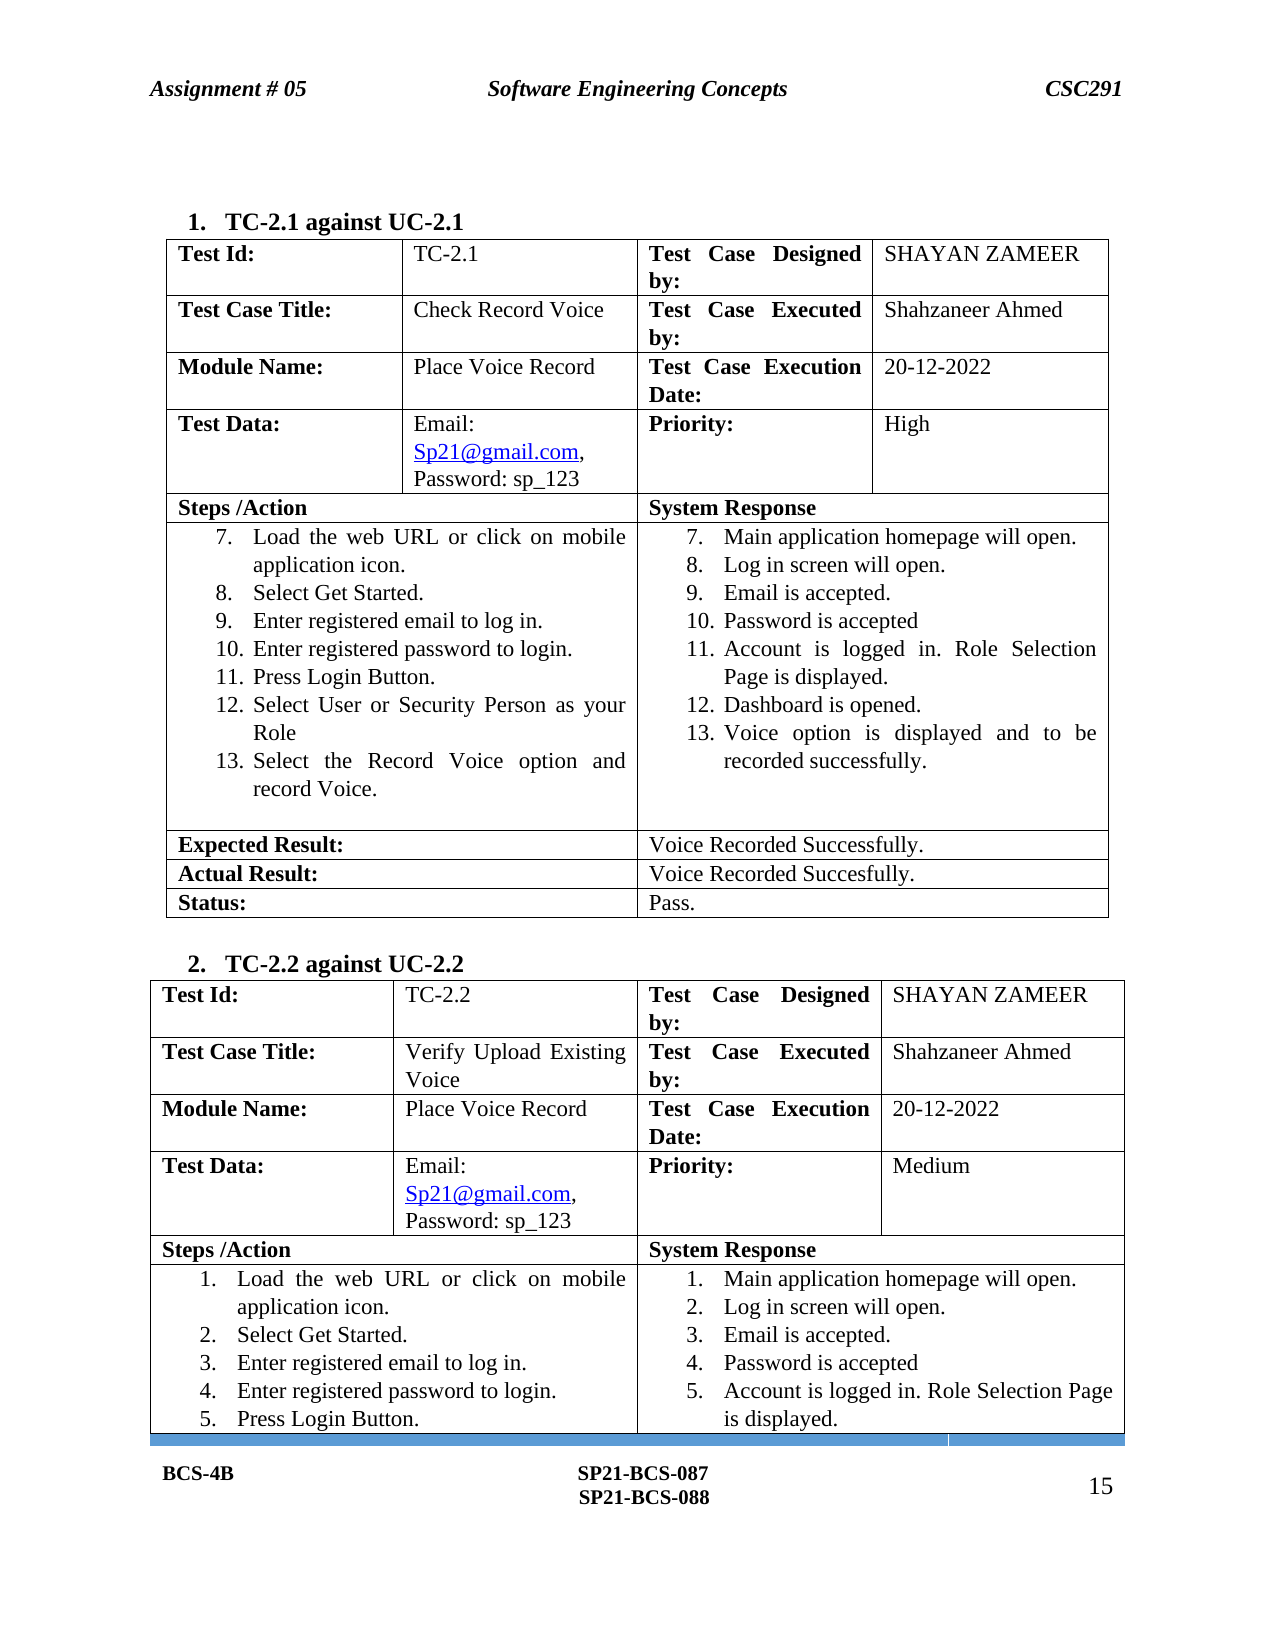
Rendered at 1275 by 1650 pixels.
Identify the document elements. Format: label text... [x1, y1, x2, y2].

table_header SHAYAN ZAMEER [873, 240, 1108, 295]
table_cell Shahzaneer Ahmed [882, 1038, 1124, 1094]
table_cell Test Data: [167, 410, 402, 493]
table_cell Voice Recorded Succesfully. [638, 860, 1108, 888]
table_cell Test Case Executed by: [638, 1038, 881, 1094]
table_cell Email: Sp21@gmail.com, Password: sp_123 [394, 1152, 637, 1235]
table_cell Status: [167, 889, 637, 917]
table_cell Test Case Title: [167, 296, 402, 352]
table_cell Verify Upload Existing Voice [394, 1038, 637, 1094]
table_header Test Id: [151, 981, 393, 1037]
table_cell Email: Sp21@gmail.com, Password: sp_123 [403, 410, 637, 493]
table_cell 20-12-2022 [882, 1095, 1124, 1151]
table_cell System Response [638, 1236, 1124, 1264]
list TC-2.1 against UC-2.1 [187, 207, 1125, 236]
table_cell Test Case Execution Date: [638, 353, 872, 409]
table_cell System Response [638, 494, 1108, 522]
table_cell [638, 1265, 1124, 1433]
table_header Test Case Designed by: [638, 981, 881, 1037]
table_cell Steps /Action [151, 1236, 637, 1264]
table_cell Load the web URL or click on mobile application icon. Select Get Started. Enter registered email to log in. Enter registered password to login. Press Login Button. Select User or Security Person as your Role Select the Record Voice option and record Voice. [167, 523, 637, 830]
table_header Test Id: [167, 240, 402, 295]
table_cell Steps /Action [167, 494, 637, 522]
list TC-2.2 against UC-2.2 [187, 949, 1125, 978]
table_cell Module Name: [151, 1095, 393, 1151]
table_cell Main application homepage will open. Log in screen will open. Email is accepted. Password is accepted Account is logged in. Role Selection Page is displayed. Dashboard is opened. Voice option is displayed and to be recorded successfully. [638, 523, 1108, 830]
table_cell Voice Recorded Successfully. [638, 831, 1108, 859]
table_cell Expected Result: [167, 831, 637, 859]
table_header TC-2.2 [394, 981, 637, 1037]
table_cell Place Voice Record [403, 353, 637, 409]
table_cell Test Case Title: [151, 1038, 393, 1094]
table_cell Priority: [638, 410, 872, 493]
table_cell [151, 1265, 637, 1433]
table_cell Pass. [638, 889, 1108, 917]
table_cell High [873, 410, 1108, 493]
table_header TC-2.1 [403, 240, 637, 295]
table_cell Shahzaneer Ahmed [873, 296, 1108, 352]
table_cell Test Case Execution Date: [638, 1095, 881, 1151]
table_cell Priority: [638, 1152, 881, 1235]
table_cell Place Voice Record [394, 1095, 637, 1151]
table_cell Test Data: [151, 1152, 393, 1235]
table_cell Medium [882, 1152, 1124, 1235]
table_cell 20-12-2022 [873, 353, 1108, 409]
table_cell Check Record Voice [403, 296, 637, 352]
table_header SHAYAN ZAMEER [882, 981, 1124, 1037]
table_cell Module Name: [167, 353, 402, 409]
table_cell Test Case Executed by: [638, 296, 872, 352]
table_header Test Case Designed by: [638, 240, 872, 295]
table_cell Actual Result: [167, 860, 637, 888]
